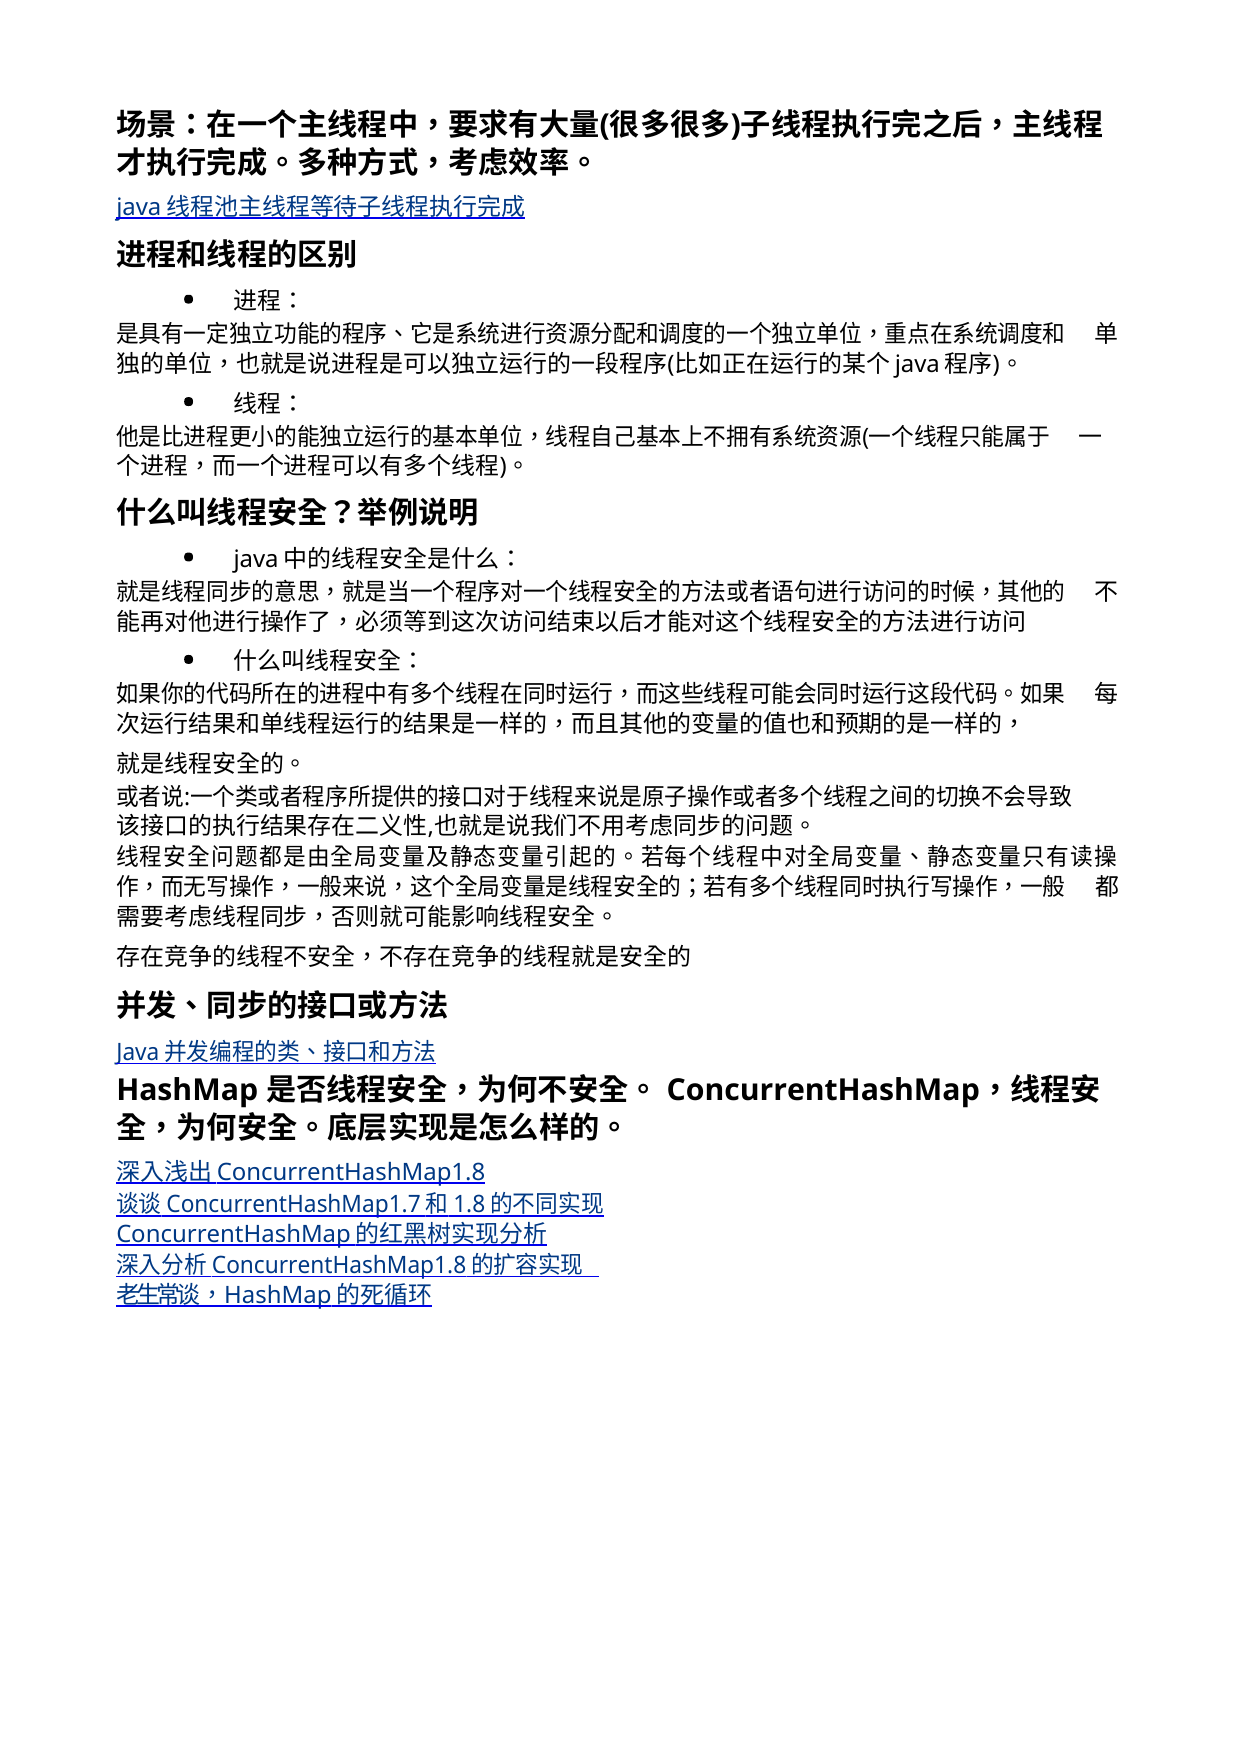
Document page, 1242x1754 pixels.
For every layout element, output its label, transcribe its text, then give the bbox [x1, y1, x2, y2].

subtitle 什么叫线程安全？举例说明 [116, 481, 1150, 534]
subtitle 并发、同步的接口或方法 [116, 974, 1150, 1027]
text 就是线程安全的。 [116, 739, 1150, 780]
text java线程池主线程等待子线程执行完成 [116, 183, 1150, 223]
text 深入分析ConcurrentHashMap1.8的扩容实现 老生常谈，HashMap的死循环 [116, 1249, 602, 1310]
text 就是线程同步的意思，就是当一个程序对一个线程安全的方法或者语句进行访问的时候，其他的 不能再对他进行操作了，必须等到这次访问结束以后才能对这个线程安全的方法进行访问 [116, 576, 1119, 637]
subtitle 进程和线程的区别 [116, 223, 1150, 277]
text Java并发编程的类、接口和方法 [116, 1027, 1150, 1069]
text 线程安全问题都是由全局变量及静态变量引起的。若每个线程中对全局变量、静态变量只有读操 作，而无写操作，一般来说，这个全局变量是线程安全的；若有多个线程同时执行写操作，一般 都需要考虑线程同步，否则就可能影响线程安全。 [116, 842, 1119, 933]
subtitle HashMap 是否线程安全，为何不安全。 ConcurrentHashMap，线程安全，为何安全。底层实现是怎么样的。 [116, 1069, 1124, 1148]
text 什么叫线程安全： [233, 637, 1150, 678]
text 场景：在一个主线程中，要求有大量(很多很多)子线程执行完之后，主线程才执行完成。多种方式，考虑效率。 [116, 104, 1122, 183]
text 进程： [233, 277, 1150, 318]
text 存在竞争的线程不安全，不存在竞争的线程就是安全的 [116, 933, 1150, 974]
text 深入浅出ConcurrentHashMap1.8 [116, 1148, 1150, 1188]
text 谈谈ConcurrentHashMap1.7和1.8的不同实现ConcurrentHashMap的红黑树实现分析 [116, 1189, 612, 1249]
text 是具有一定独立功能的程序、它是系统进行资源分配和调度的一个独立单位，重点在系统调度和 单独的单位，也就是说进程是可以独立运行的一段程序(比如正在运行的某个java程序)。 [116, 318, 1119, 379]
text 他是比进程更小的能独立运行的基本单位，线程自己基本上不拥有系统资源(一个线程只能属于 一个进程，而一个进程可以有多个线程)。 [116, 421, 1103, 481]
text 如果你的代码所在的进程中有多个线程在同时运行，而这些线程可能会同时运行这段代码。如果 每次运行结果和单线程运行的结果是一样的，而且其他的变量的值也和预期的是一样的， [116, 678, 1119, 739]
text 线程： [233, 379, 1150, 420]
text java中的线程安全是什么： [233, 534, 1150, 576]
text 或者说:一个类或者程序所提供的接口对于线程来说是原子操作或者多个线程之间的切换不会导致 该接口的执行结果存在二义性,也就是说我们不用考虑同步的问题。 [116, 781, 1124, 842]
